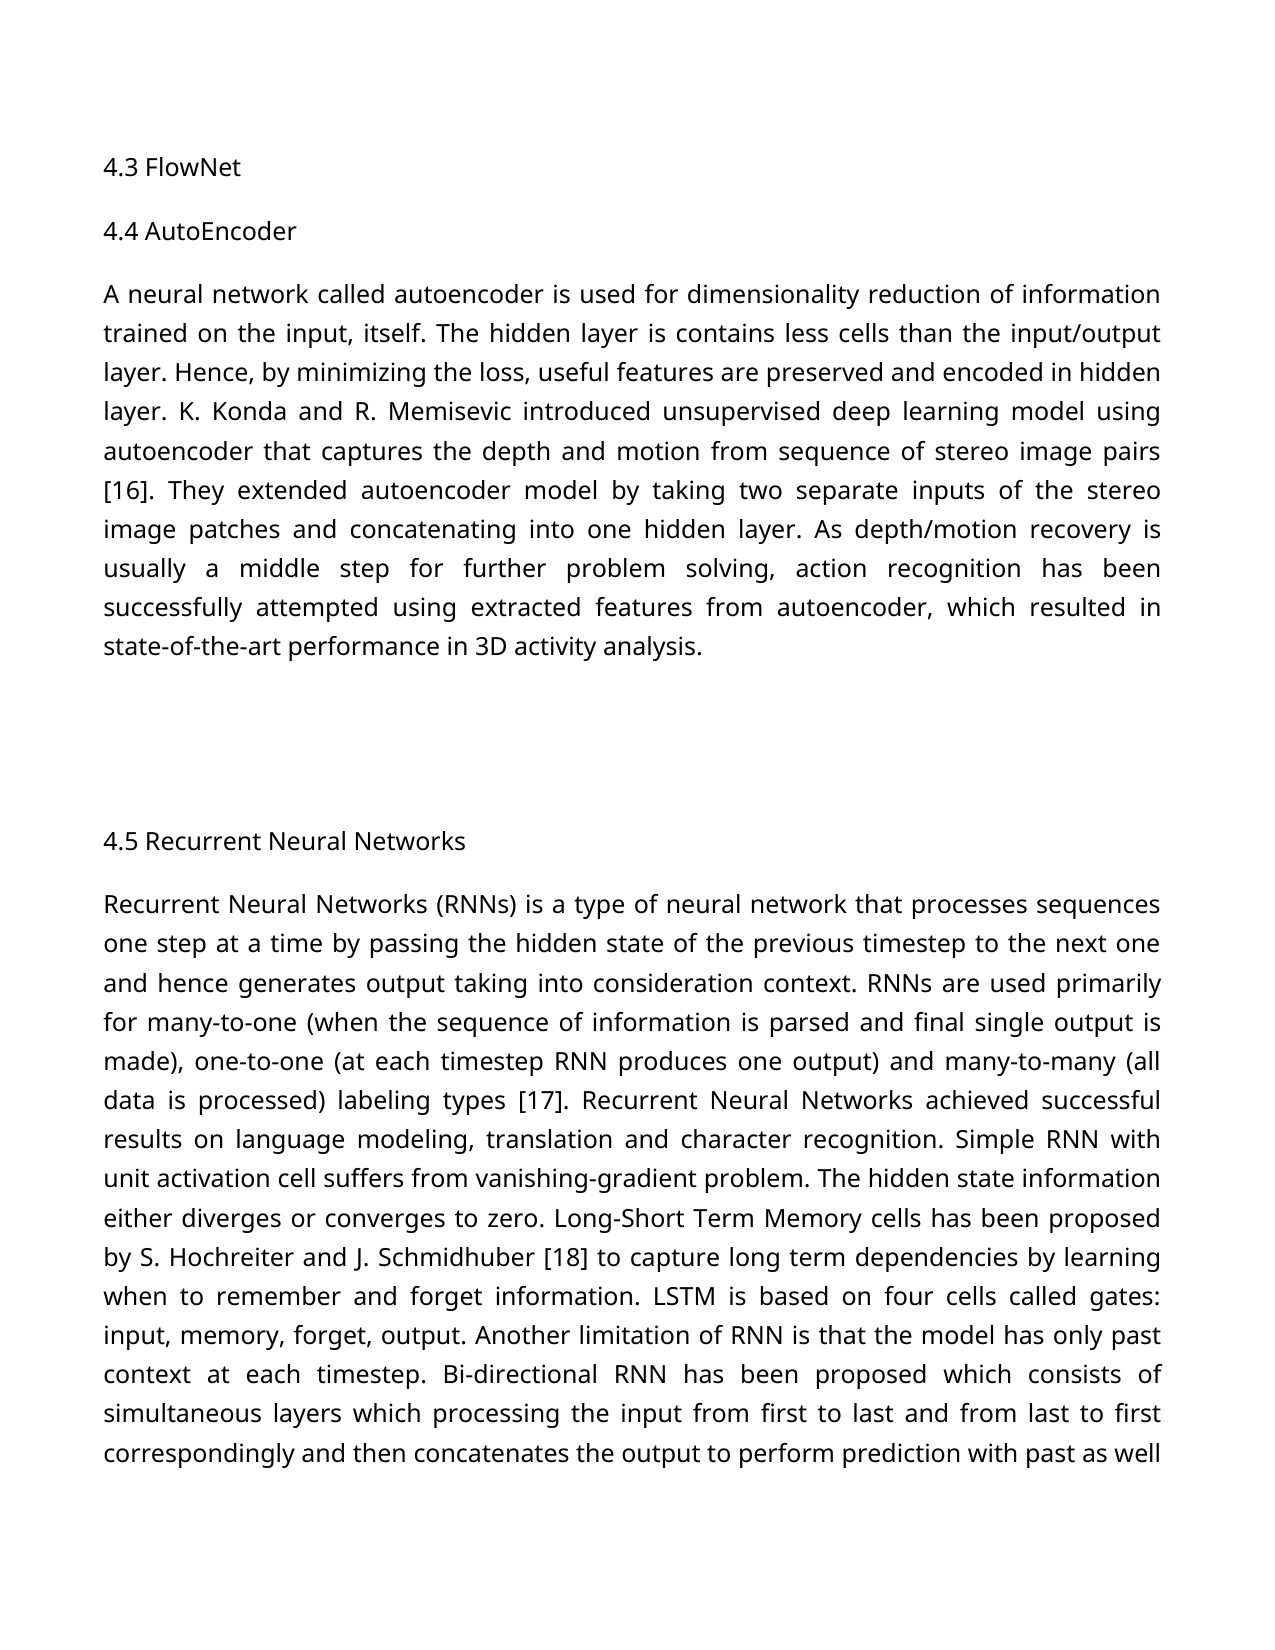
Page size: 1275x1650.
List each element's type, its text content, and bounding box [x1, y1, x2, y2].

text 4.4 AutoEncoder [103, 213, 1162, 247]
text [103, 887, 1162, 1469]
text A neural network called autoencoder is used for dimensionality reduction of information trained on the input, itself. The hidden layer is contains less cells than the input/output layer. Hence, by minimizing the loss, useful features are preserved and encoded in hidden layer. K. Konda and R. Memisevic introduced unsupervised deep learning model using autoencoder that captures the depth and motion from sequence of stereo image pairs [16]. They extended autoencoder model by taking two separate inputs of the stereo image patches and concatenating into one hidden layer. As depth/motion recovery is usually a middle step for further problem solving, action recognition has been successfully attempted using extracted features from autoencoder, which resulted in state-of-the-art performance in 3D activity analysis. [103, 276, 1162, 663]
text 4.5 Recurrent Neural Networks [103, 824, 1162, 858]
text 4.3 FlowNet [103, 150, 1162, 184]
